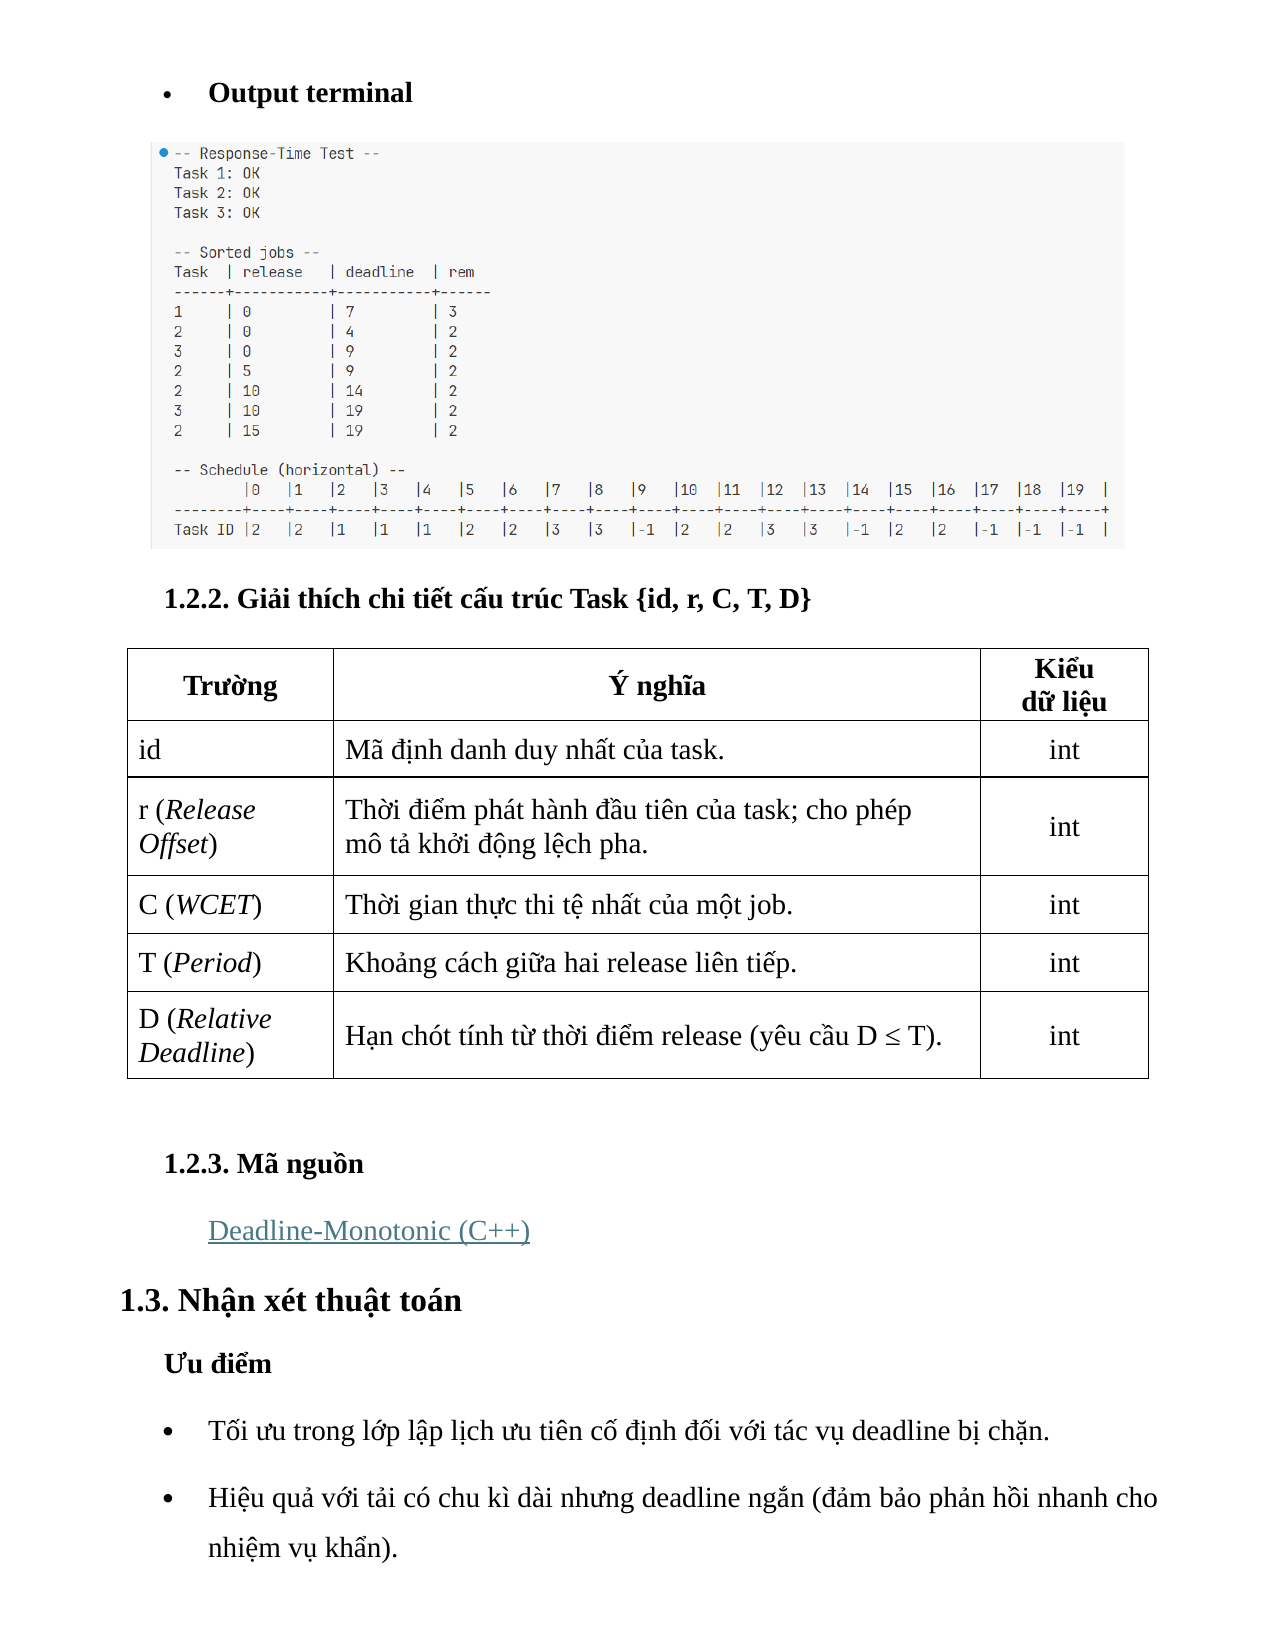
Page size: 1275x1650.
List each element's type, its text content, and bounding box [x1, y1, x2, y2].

text Deadline-Monotonic (C++) [75, 1213, 1200, 1247]
table_cell Khoảng cách giữa hai release liên tiếp. [334, 934, 980, 991]
picture [150, 142, 1125, 549]
table_cell Mã định danh duy nhất của task. [334, 721, 980, 776]
text 1.2.2. Giải thích chi tiết cấu trúc Task {id, r, C, T, D} [75, 581, 1200, 614]
list Hiệu quả với tải có chu kì dài nhưng deadline ngắn (đảm bảo phản hồi nhanh cho nhiệm vụ khẩn). [164, 1480, 1200, 1564]
table_cell int [981, 876, 1148, 933]
table_cell int [981, 778, 1148, 874]
table_cell Thời gian thực thi tệ nhất của một job. [334, 876, 980, 933]
text Ưu điểm [75, 1346, 1200, 1379]
table_cell int [981, 992, 1148, 1078]
table_cell r (Release Offset) [128, 778, 333, 874]
table_cell T (Period) [128, 934, 333, 991]
table_cell int [981, 934, 1148, 991]
table_cell C (WCET) [128, 876, 333, 933]
table_cell int [981, 721, 1148, 776]
table_cell id [128, 721, 333, 776]
list Output terminal [164, 75, 1200, 108]
text 1.2.3. Mã nguồn [75, 1146, 1200, 1180]
table_cell Hạn chót tính từ thời điểm release (yêu cầu D ≤ T). [334, 992, 980, 1078]
table_header Ý nghĩa [334, 649, 980, 720]
table_cell Thời điểm phát hành đầu tiên của task; cho phép mô tả khởi động lệch pha. [334, 778, 980, 874]
table_header Trường [128, 649, 333, 720]
list Tối ưu trong lớp lập lịch ưu tiên cố định đối với tác vụ deadline bị chặn. [164, 1413, 1200, 1447]
subtitle 1.3. Nhận xét thuật toán [75, 1280, 1200, 1318]
table_header Kiểu dữ liệu [981, 649, 1148, 720]
table_cell D (Relative Deadline) [128, 992, 333, 1078]
